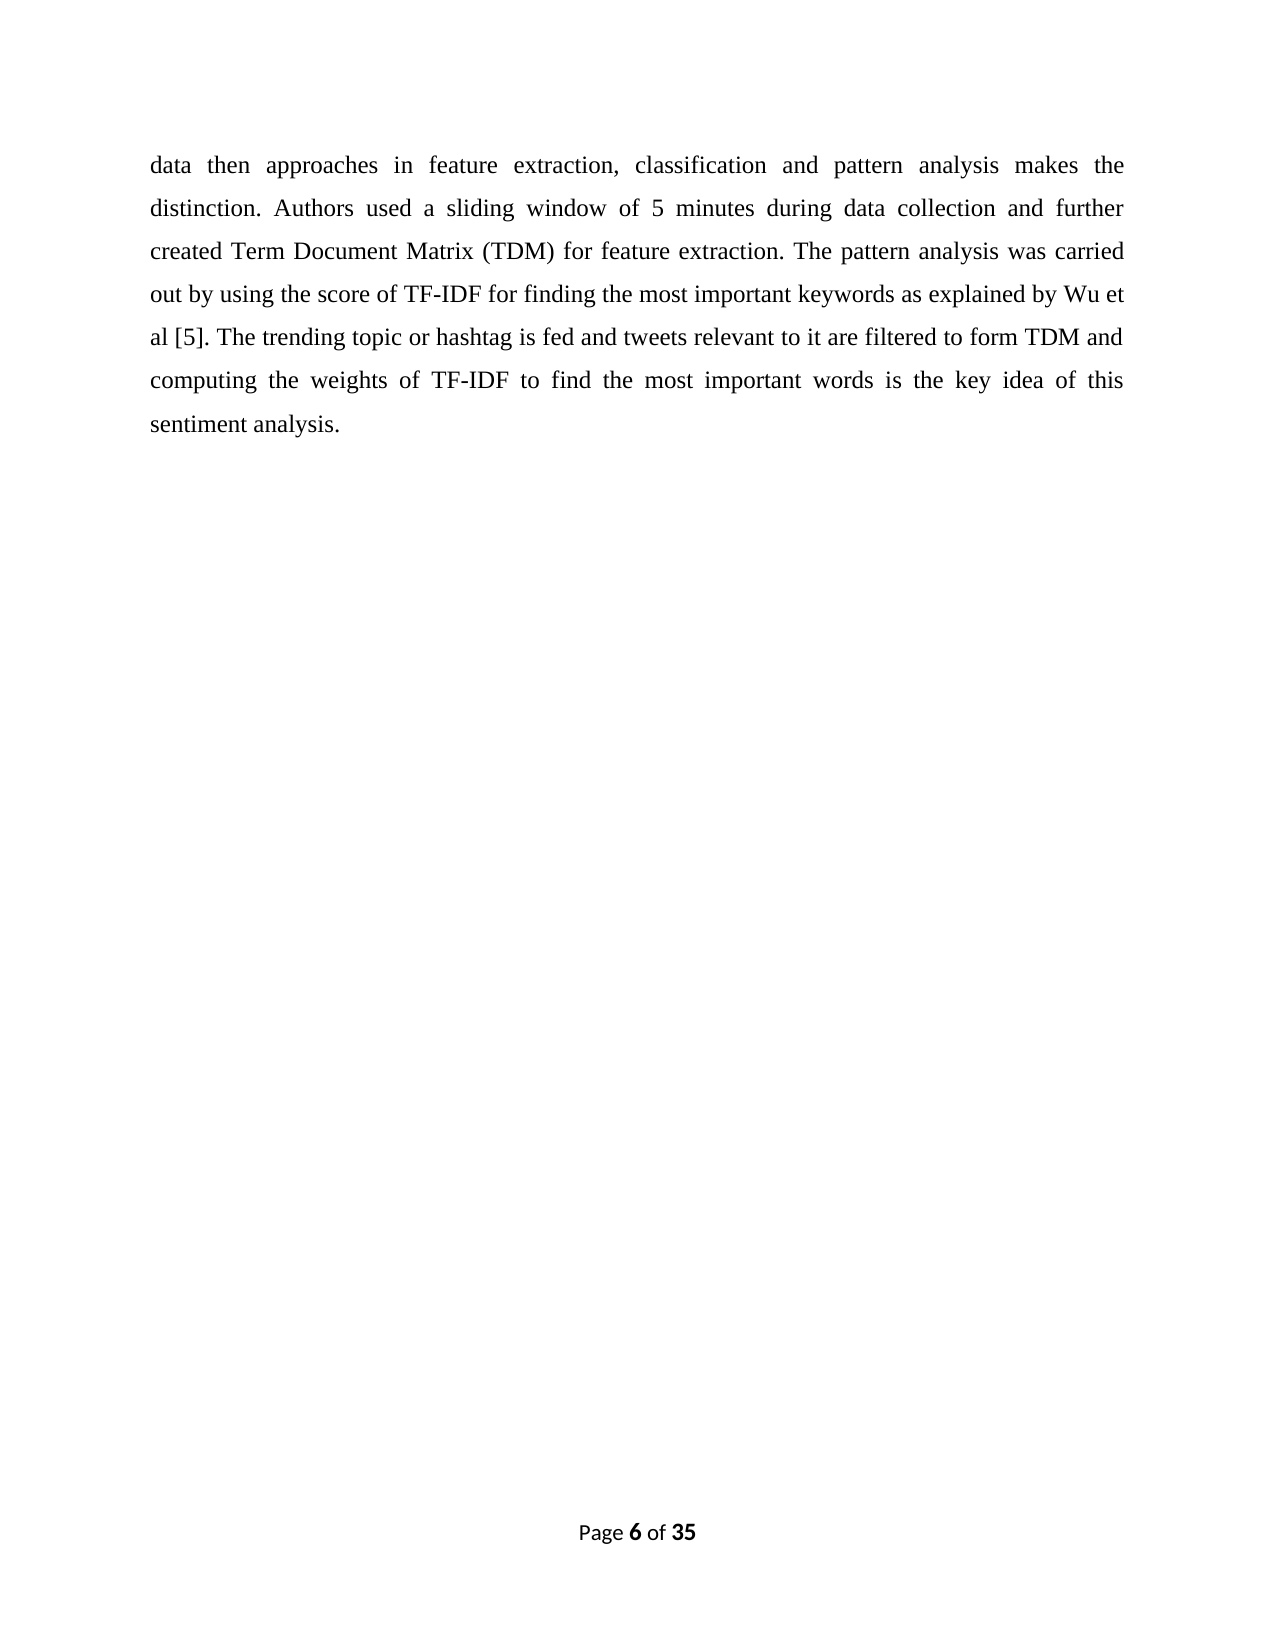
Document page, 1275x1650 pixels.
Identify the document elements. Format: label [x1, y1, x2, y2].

text [150, 150, 1125, 437]
